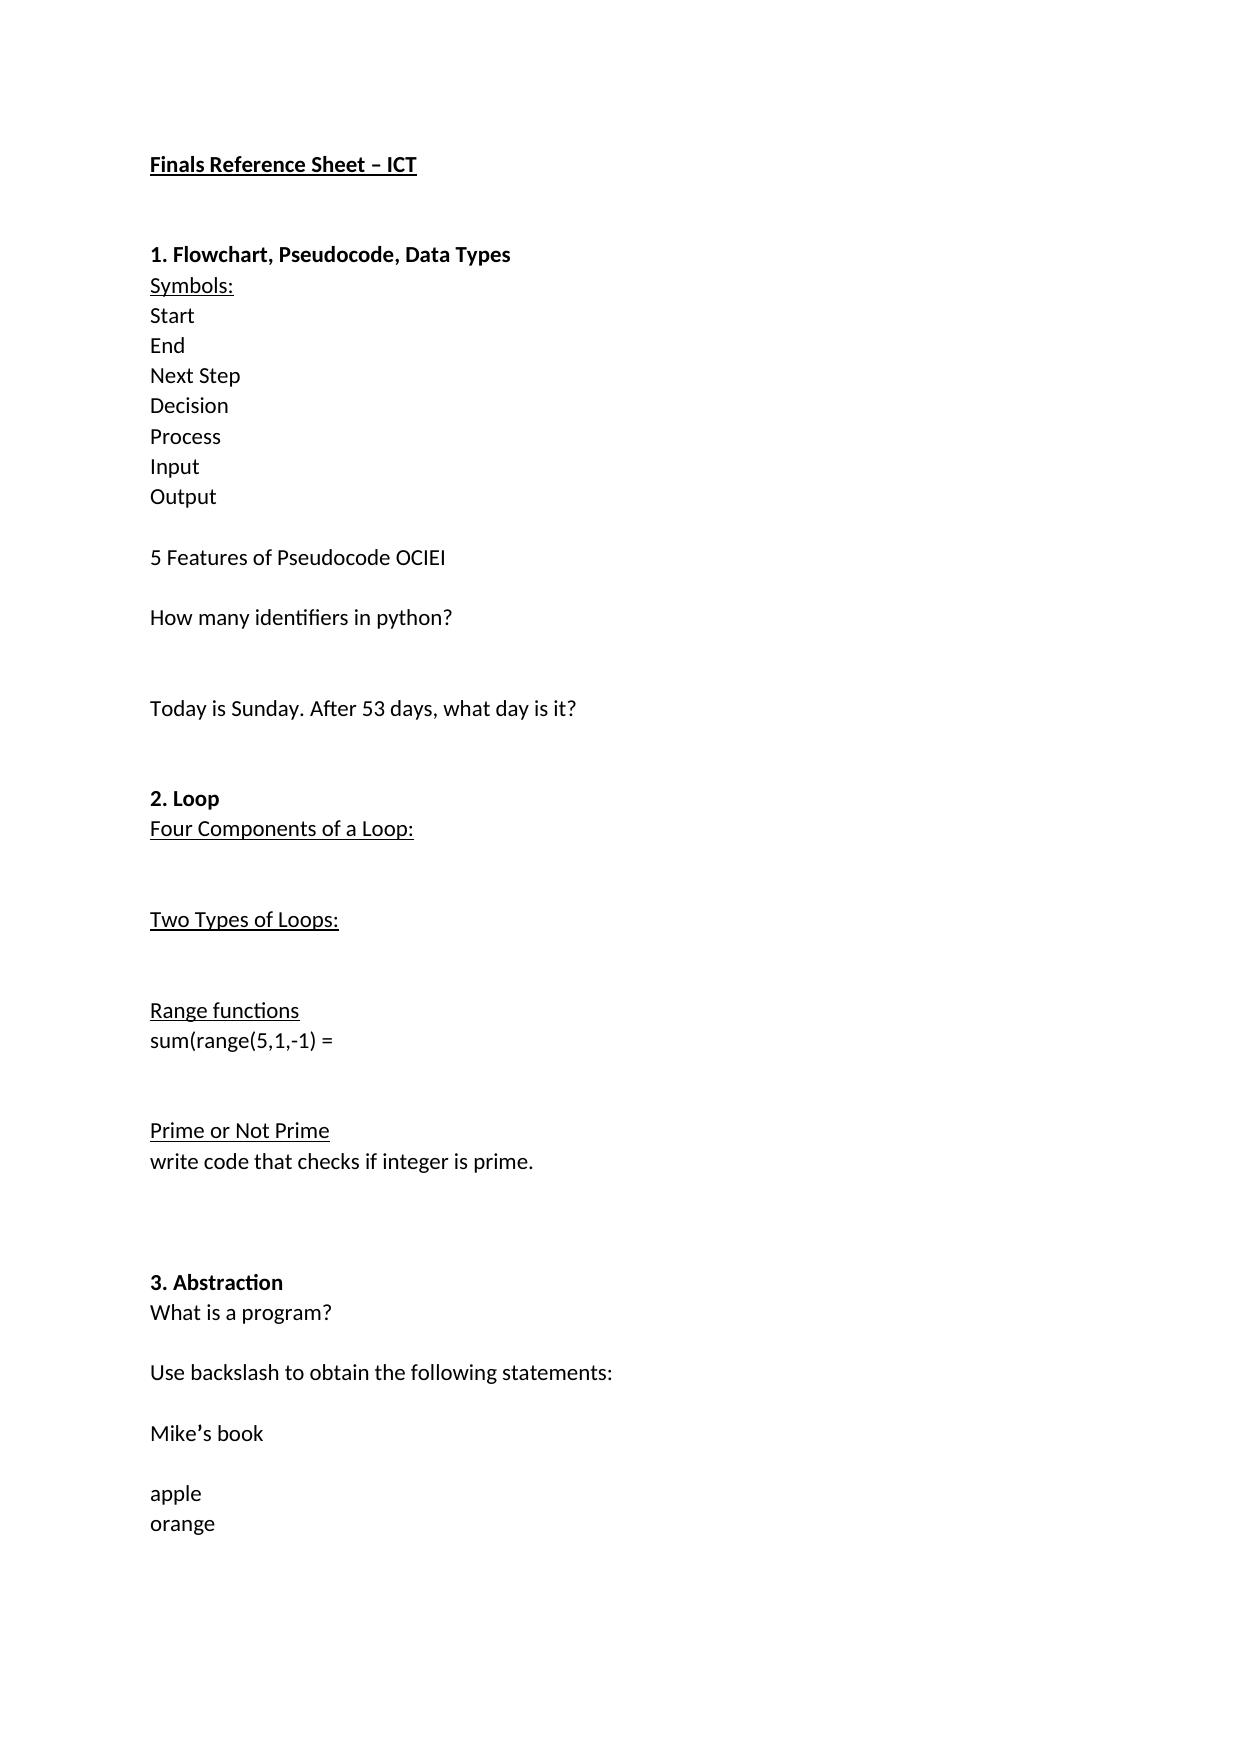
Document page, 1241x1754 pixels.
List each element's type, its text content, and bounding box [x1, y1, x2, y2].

text 1. Flowchart, Pseudocode, Data Types [150, 241, 1090, 269]
text orange [150, 1509, 1090, 1537]
text Four Components of a Loop: [150, 814, 1090, 843]
text Mike’s book [150, 1419, 1090, 1447]
text Input [150, 452, 1090, 480]
text Today is Sunday. After 53 days, what day is it? [150, 694, 1090, 722]
text Symbols: [150, 271, 1090, 299]
text What is a program? [150, 1298, 1090, 1326]
text write code that checks if integer is prime. [150, 1147, 1090, 1175]
text 3. Abstraction [150, 1268, 1090, 1296]
text Decision [150, 392, 1090, 420]
text Use backslash to obtain the following statements: [150, 1358, 1090, 1386]
text Range functions [150, 996, 1090, 1024]
text Next Step [150, 361, 1090, 389]
text 5 Features of Pseudocode OCIEI [150, 543, 1090, 571]
text 2. Loop [150, 784, 1090, 812]
text apple [150, 1479, 1090, 1507]
text Two Types of Loops: [150, 905, 1090, 933]
text Start [150, 301, 1090, 329]
text Finals Reference Sheet – ICT [150, 150, 1090, 178]
text Output [150, 482, 1090, 510]
text How many identifiers in python? [150, 603, 1090, 631]
text Process [150, 422, 1090, 450]
text sum(range(5,1,-1) = [150, 1026, 1090, 1054]
text Prime or Not Prime [150, 1117, 1090, 1145]
text End [150, 331, 1090, 359]
